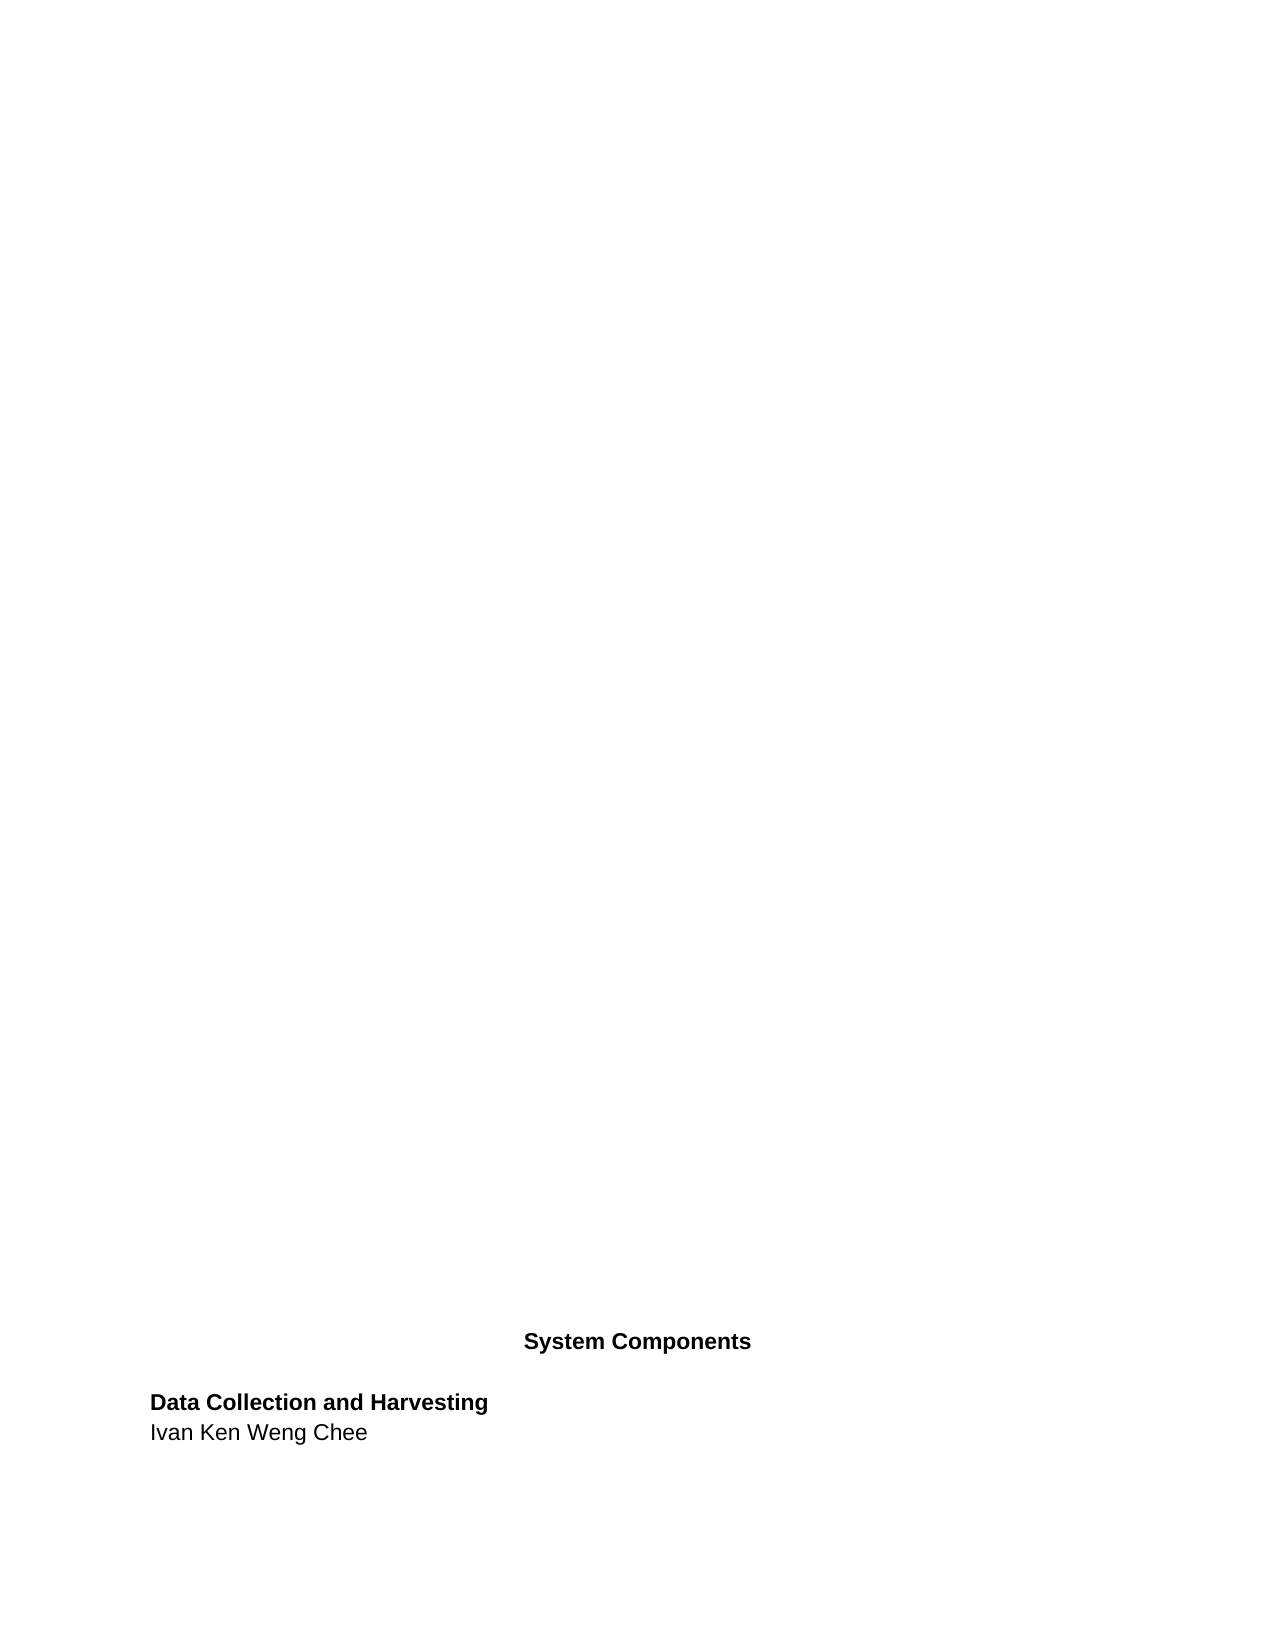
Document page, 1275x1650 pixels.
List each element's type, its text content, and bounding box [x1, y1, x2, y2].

text Ivan Ken Weng Chee [150, 1419, 1125, 1445]
text Data Collection and Harvesting [150, 1388, 1125, 1415]
text System Components [150, 1328, 1125, 1354]
